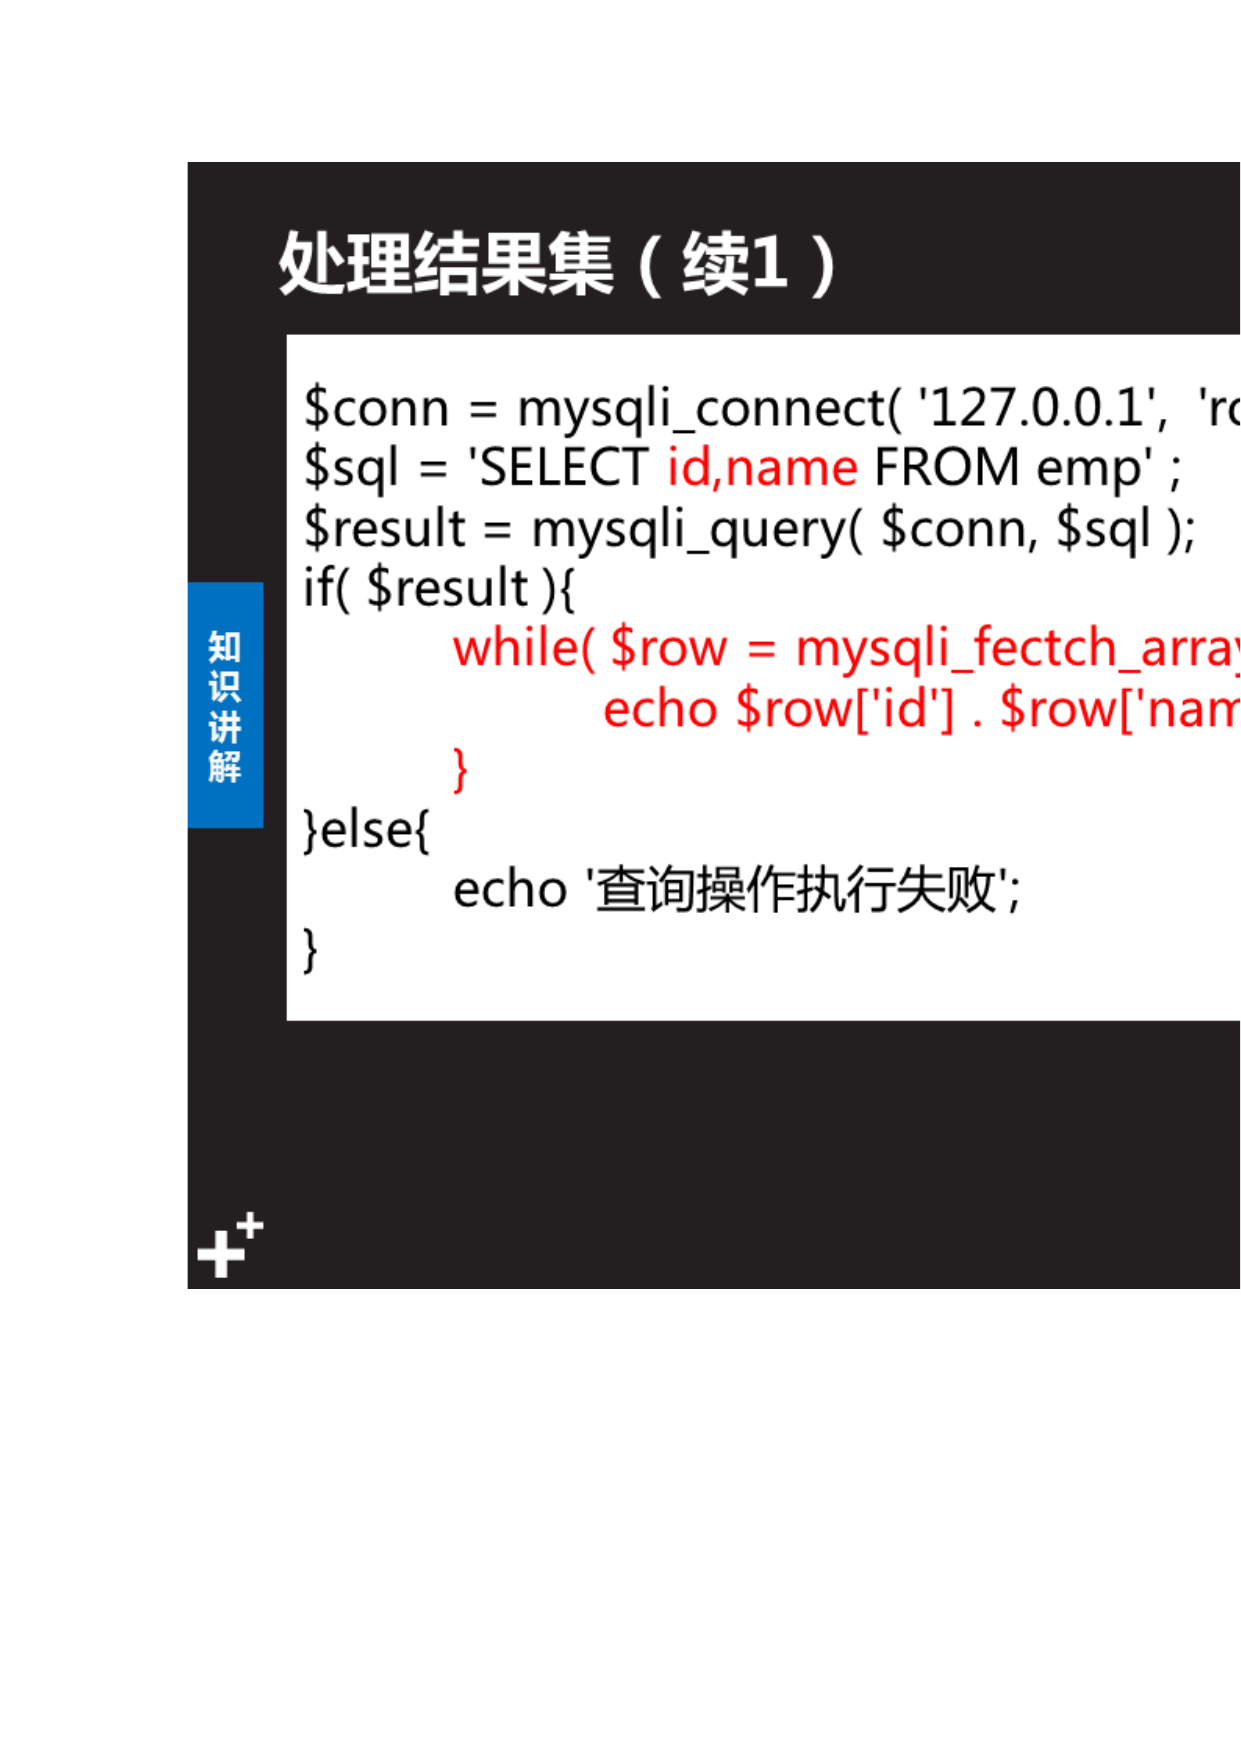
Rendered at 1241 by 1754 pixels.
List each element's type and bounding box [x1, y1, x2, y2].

picture [187, 162, 1241, 1289]
